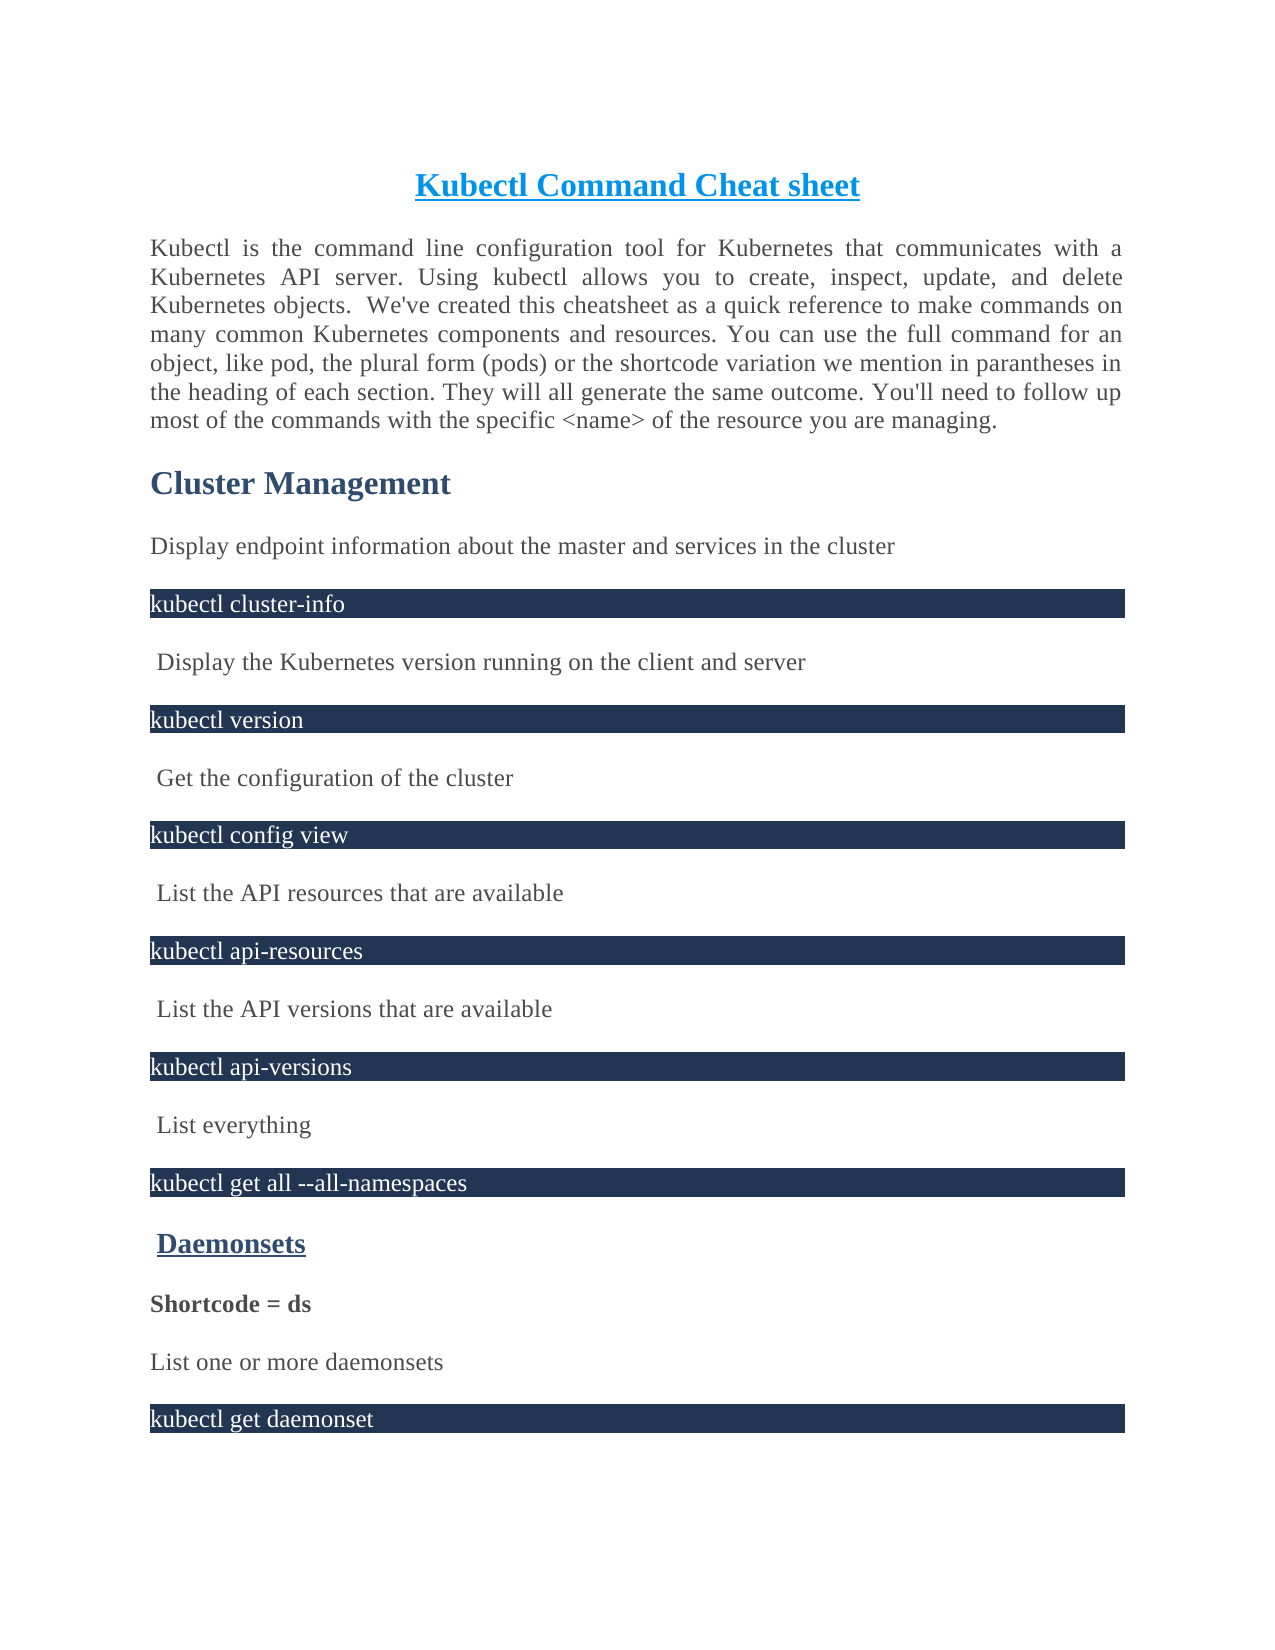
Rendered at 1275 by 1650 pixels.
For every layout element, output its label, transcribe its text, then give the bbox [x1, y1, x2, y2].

text Kubectl Command Cheat sheet [150, 166, 1125, 204]
text kubectl get all --all-namespaces [150, 1168, 1125, 1197]
text Get the configuration of the cluster [150, 763, 1125, 791]
text List the API versions that are available [150, 994, 1125, 1023]
text kubectl config view [150, 821, 1125, 849]
text Display the Kubernetes version running on the client and server [150, 647, 1125, 676]
text List the API resources that are available [150, 878, 1125, 907]
text Kubectl is the command line configuration tool for Kubernetes that communicates with a Kubernetes API server. Using kubectl allows you to create, inspect, update, and delete Kubernetes objects. We've created this cheatsheet as a quick reference to make commands on many common Kubernetes components and resources. You can use the full command for an object, like pod, the plural form (pods) or the shortcode variation we mention in parantheses in the heading of each section. They will all generate the same outcome. You'll need to follow up most of the commands with the specific <name> of the resource you are managing. [150, 233, 1125, 434]
text Daemonsets [150, 1226, 1125, 1259]
text Display endpoint information about the master and services in the cluster [150, 531, 1125, 560]
text kubectl api-resources [150, 936, 1125, 965]
text Shortcode = ds [150, 1289, 1125, 1317]
text kubectl api-versions [150, 1052, 1125, 1081]
text List everything [150, 1110, 1125, 1139]
text kubectl version [150, 705, 1125, 733]
text kubectl get daemonset [150, 1404, 1125, 1433]
text kubectl cluster-info [150, 589, 1125, 618]
text List one or more daemonsets [150, 1347, 1125, 1375]
text Cluster Management [150, 463, 1125, 502]
